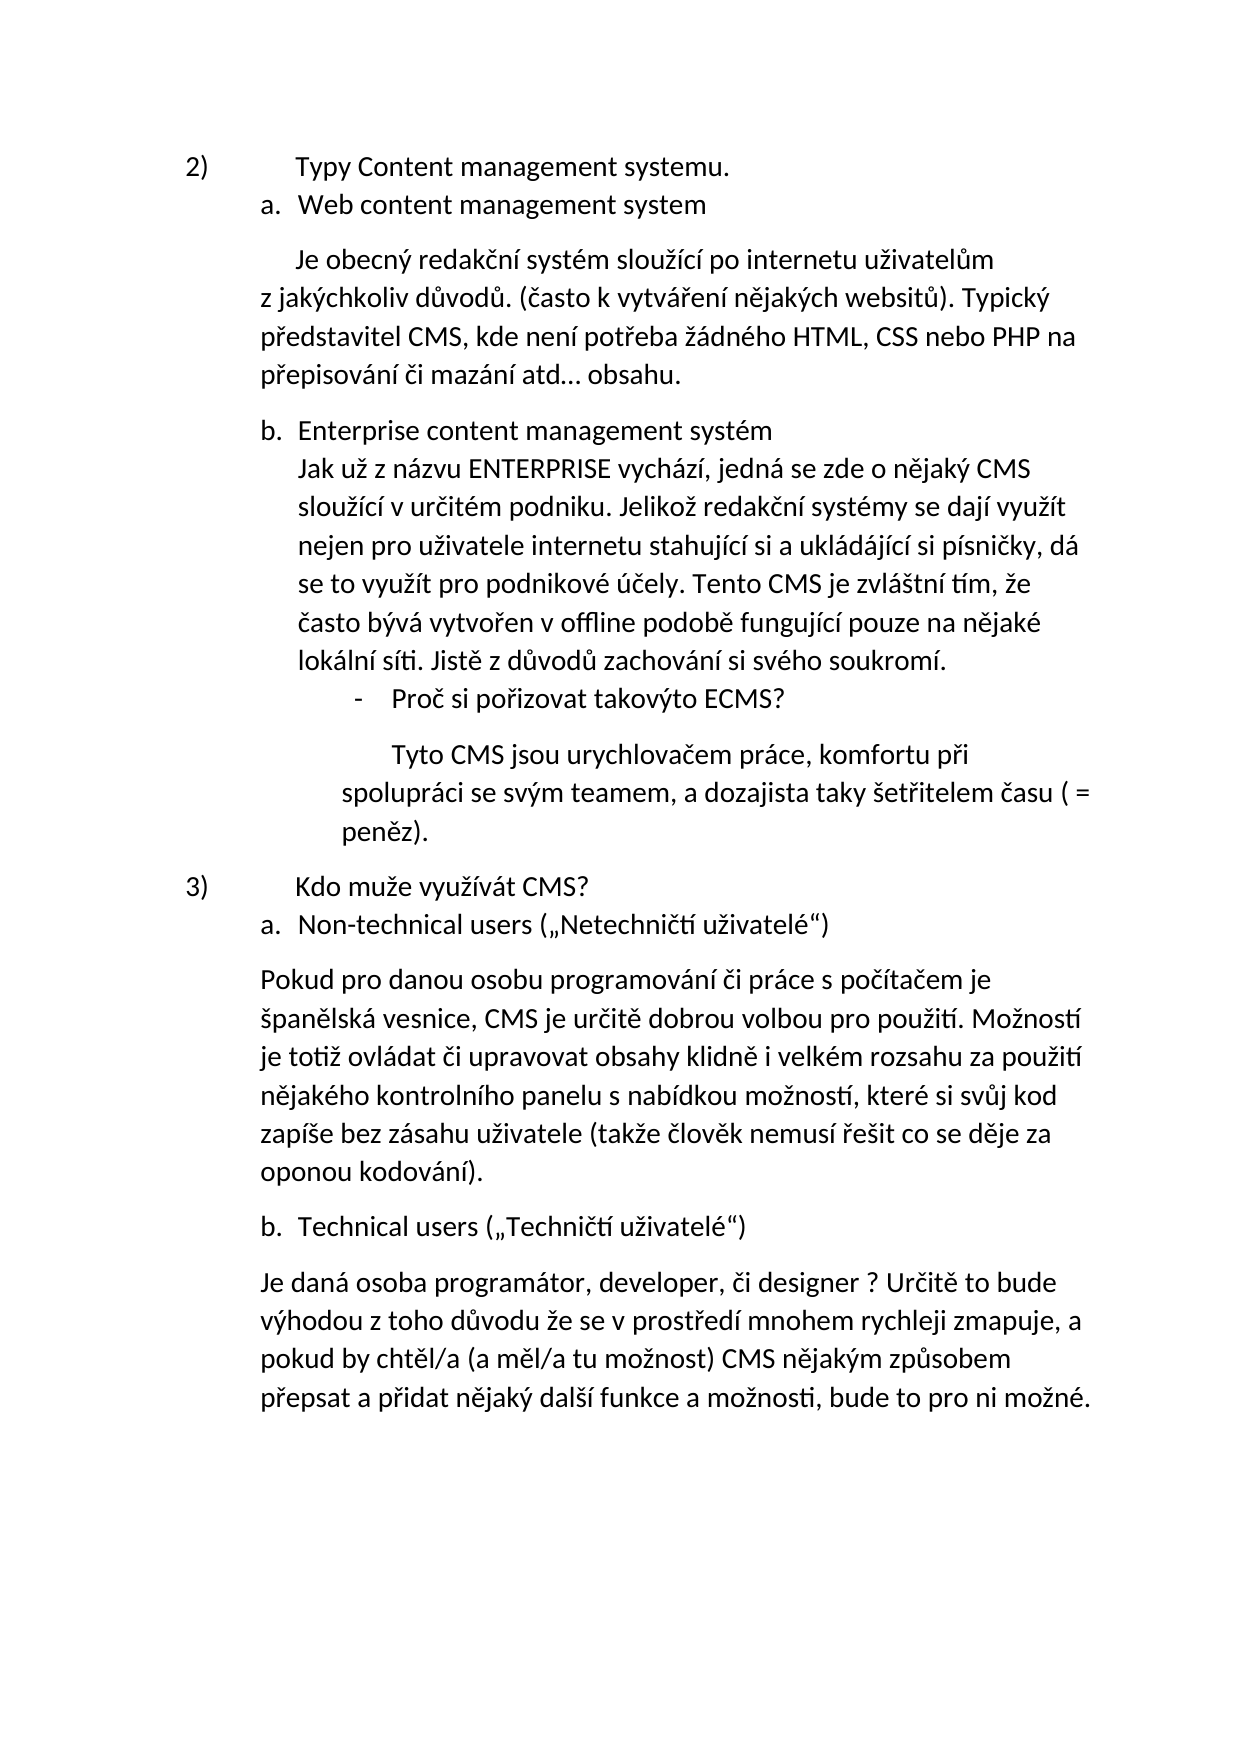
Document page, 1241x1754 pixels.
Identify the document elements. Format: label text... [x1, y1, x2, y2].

list Proč si pořizovat takovýto ECMS? [354, 681, 1093, 716]
list Jak už z názvu ENTERPRISE vychází, jedná se zde o nějaký CMS sloužící v určitém podniku. Jelikož redakční systémy se dají využít nejen pro uživatele internetu stahující si a ukládájící si písničky, dá se to využít pro podnikové účely. Tento CMS je zvláštní tím, že často bývá vytvořen v offline podobě fungující pouze na nějaké lokální síti. Jistě z důvodů zachování si svého soukromí. [298, 450, 1093, 678]
list Web content management system [260, 186, 1093, 222]
text Tyto CMS jsou urychlovačem práce, komfortu při spolupráci se svým teamem, a dozajista taky šetřitelem času ( = peněz). [341, 736, 1093, 848]
list Kdo muže využívát CMS? [185, 868, 1093, 903]
list Technical users („Techničtí uživatelé“) [260, 1208, 1093, 1244]
list Enterprise content management systém [260, 412, 1093, 447]
text Je daná osoba programátor, developer, či designer ? Určitě to bude výhodou z toho důvodu že se v prostředí mnohem rychleji zmapuje, a pokud by chtěl/a (a měl/a tu možnost) CMS nějakým způsobem přepsat a přidat nějaký další funkce a možnosti, bude to pro ni možné. [260, 1264, 1093, 1414]
text Pokud pro danou osobu programování či práce s počítačem je španělská vesnice, CMS je určitě dobrou volbou pro použití. Možností je totiž ovládat či upravovat obsahy klidně i velkém rozsahu za použití nějakého kontrolního panelu s nabídkou možností, které si svůj kod zapíše bez zásahu uživatele (takže člověk nemusí řešit co se děje za oponou kodování). [260, 961, 1093, 1189]
text Je obecný redakční systém sloužící po internetu uživatelům z jakýchkoliv důvodů. (často k vytváření nějakých websitů). Typický představitel CMS, kde není potřeba žádného HTML, CSS nebo PHP na přepisování či mazání atd… obsahu. [260, 241, 1093, 392]
list Typy Content management systemu. [185, 148, 1093, 183]
list Non-technical users („Netechničtí uživatelé“) [260, 906, 1093, 942]
